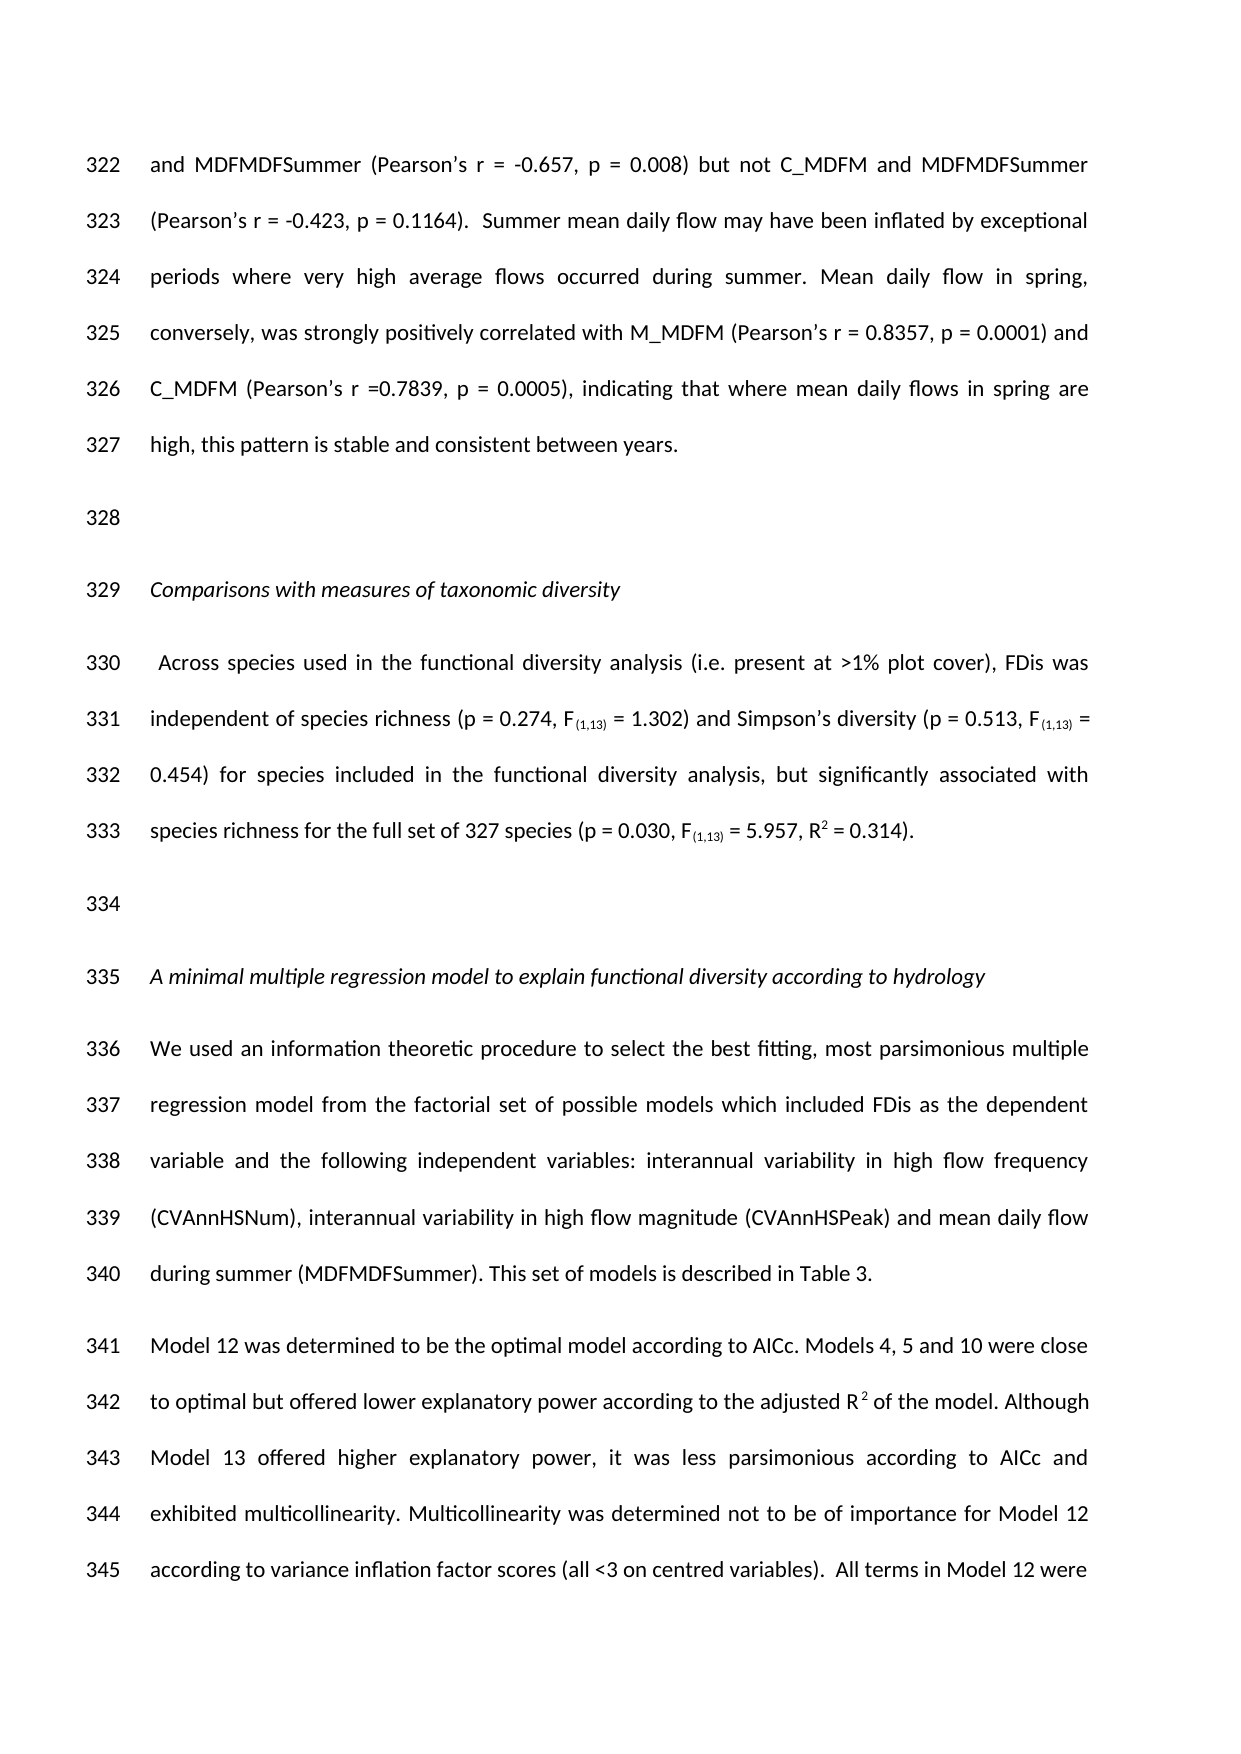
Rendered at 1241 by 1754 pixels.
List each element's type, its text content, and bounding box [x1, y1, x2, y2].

text Comparisons with measures of taxonomic diversity [150, 576, 1090, 604]
text Across species used in the functional diversity analysis (i.e. present at >1% plot cover), FDis was independent of species richness (p = 0.274, F(1,13) = 1.302) and Simpson’s diversity (p = 0.513, F(1,13) = 0.454) for species included in the functional diversity analysis, but significantly associated with species richness for the full set of 327 species (p = 0.030, F(1,13) = 5.957, R2 = 0.314). [150, 648, 1090, 844]
text A minimal multiple regression model to explain functional diversity according to hydrology [150, 962, 1090, 990]
text We used an information theoretic procedure to select the best fitting, most parsimonious multiple regression model from the factorial set of possible models which included FDis as the dependent variable and the following independent variables: interannual variability in high flow frequency (CVAnnHSNum), interannual variability in high flow magnitude (CVAnnHSPeak) and mean daily flow during summer (MDFMDFSummer). This set of models is described in Table 3. [150, 1034, 1090, 1287]
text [150, 150, 1090, 458]
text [150, 1331, 1090, 1584]
